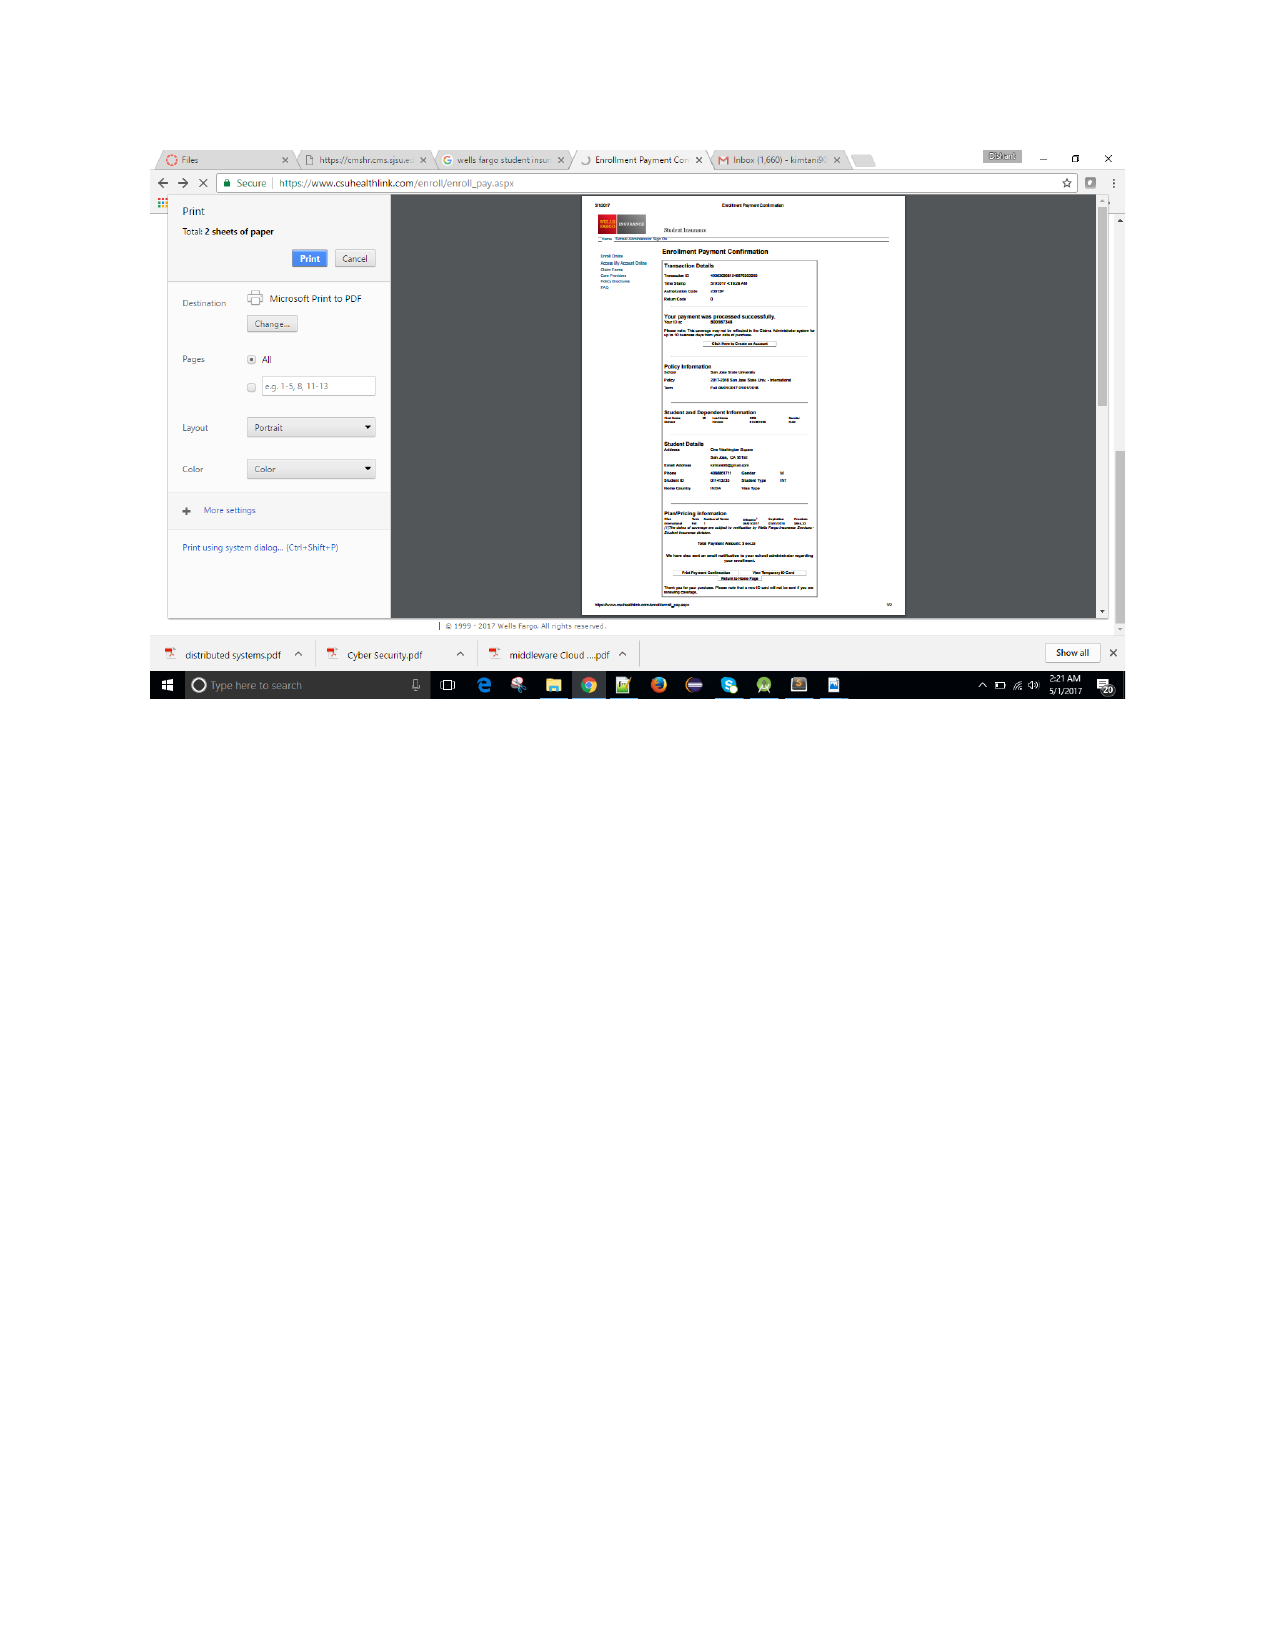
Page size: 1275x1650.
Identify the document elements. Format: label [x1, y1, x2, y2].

picture [150, 150, 1125, 699]
